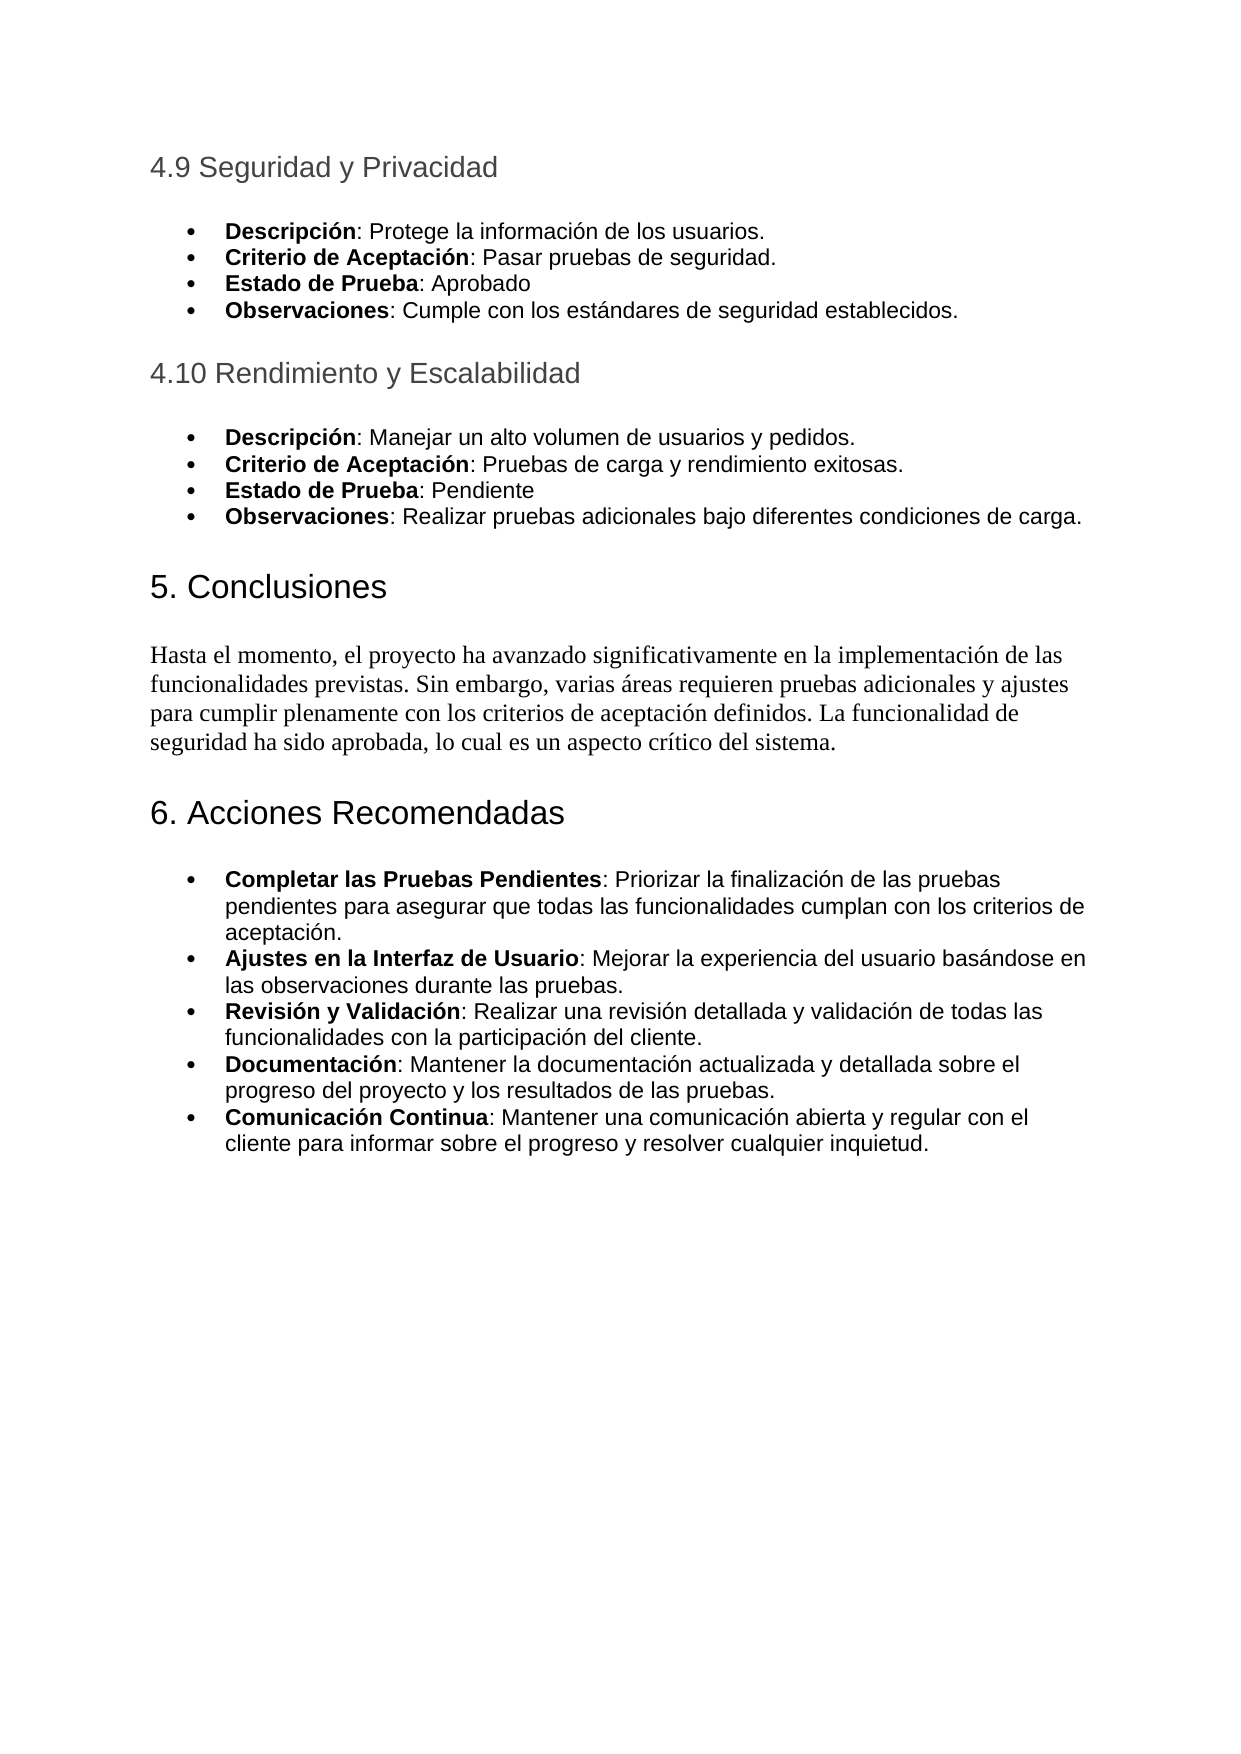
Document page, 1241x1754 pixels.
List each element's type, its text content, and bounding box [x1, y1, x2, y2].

list Completar las Pruebas Pendientes: Priorizar la finalización de las pruebas pendientes para asegurar que todas las funcionalidades cumplan con los criterios de aceptación. [187, 866, 1090, 945]
subtitle 6. Acciones Recomendadas [150, 793, 1090, 831]
text Hasta el momento, el proyecto ha avanzado significativamente en la implementación de las funcionalidades previstas. Sin embargo, varias áreas requieren pruebas adicionales y ajustes para cumplir plenamente con los criterios de aceptación definidos. La funcionalidad de seguridad ha sido aprobada, lo cual es un aspecto crítico del sistema. [150, 640, 1090, 755]
list Observaciones: Realizar pruebas adicionales bajo diferentes condiciones de carga. [187, 503, 1090, 529]
list Criterio de Aceptación: Pasar pruebas de seguridad. [187, 244, 1090, 270]
subtitle 4.10 Rendimiento y Escalabilidad [150, 356, 1090, 390]
list Estado de Prueba: Aprobado [187, 270, 1090, 297]
list Comunicación Continua: Mantener una comunicación abierta y regular con el cliente para informar sobre el progreso y resolver cualquier inquietud. [187, 1103, 1090, 1156]
list Revisión y Validación: Realizar una revisión detallada y validación de todas las funcionalidades con la participación del cliente. [187, 998, 1090, 1051]
subtitle 4.9 Seguridad y Privacidad [150, 150, 1090, 183]
list Documentación: Mantener la documentación actualizada y detallada sobre el progreso del proyecto y los resultados de las pruebas. [187, 1051, 1090, 1103]
list Ajustes en la Interfaz de Usuario: Mejorar la experiencia del usuario basándose en las observaciones durante las pruebas. [187, 945, 1090, 998]
subtitle 5. Conclusiones [150, 567, 1090, 606]
list Descripción: Manejar un alto volumen de usuarios y pedidos. [187, 424, 1090, 451]
list Observaciones: Cumple con los estándares de seguridad establecidos. [187, 297, 1090, 323]
list Criterio de Aceptación: Pruebas de carga y rendimiento exitosas. [187, 451, 1090, 477]
list Descripción: Protege la información de los usuarios. [187, 218, 1090, 244]
list Estado de Prueba: Pendiente [187, 477, 1090, 503]
